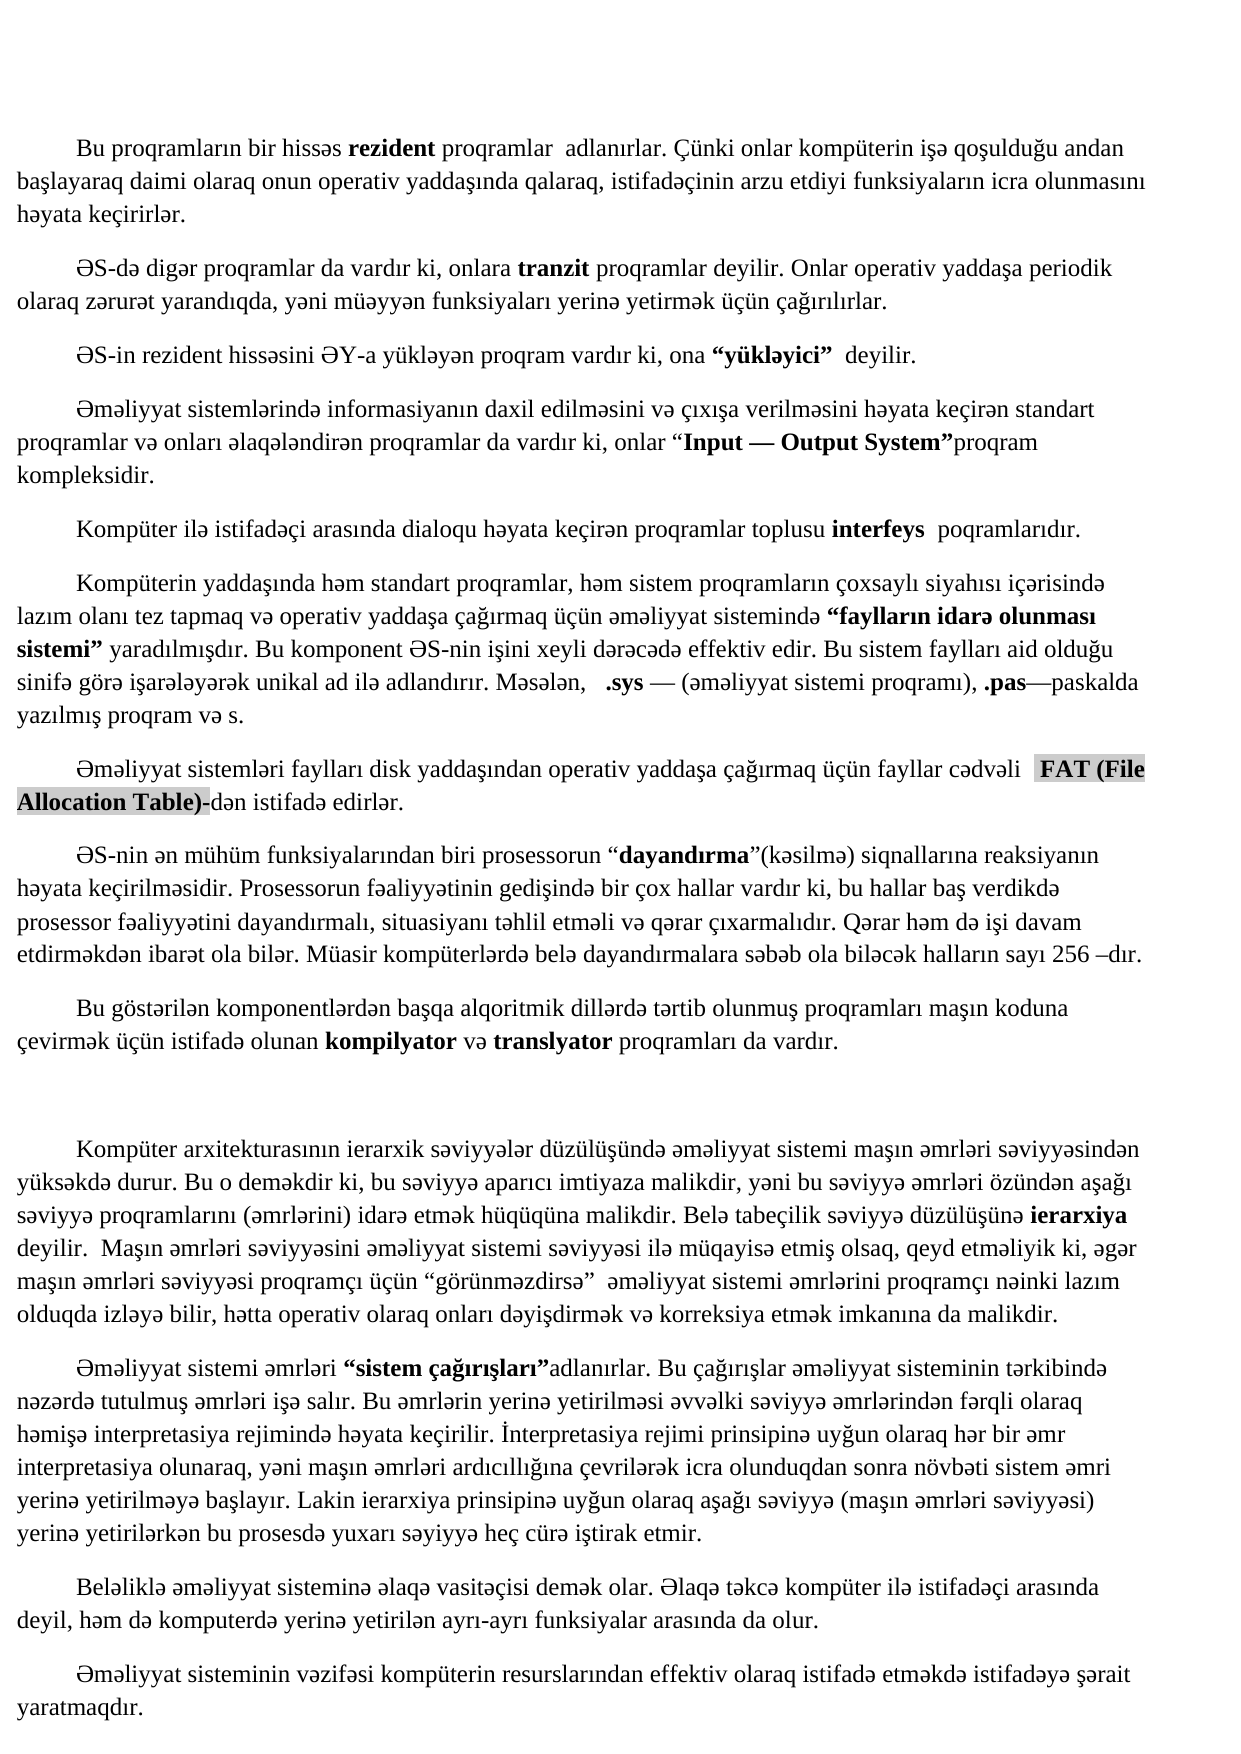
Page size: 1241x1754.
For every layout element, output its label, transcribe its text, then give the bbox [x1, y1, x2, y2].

text Əməliyyat sistemi əmrləri “sistem çağırışları”adlanırlar. Bu çağırışlar əməliyyat sisteminin tərkibində nəzərdə tutulmuş əmrləri işə salır. Bu əmrlərin yerinə yetirilməsi əvvəlki səviyyə əmrlərindən fərqli olaraq həmişə interpretasiya rejimində həyata keçirilir. İnterpretasiya rejimi prinsipinə uyğun olaraq hər bir əmr interpretasiya olunaraq, yəni maşın əmrləri ardıcıllığına çevrilərək icra olunduqdan sonra növbəti sistem əmri yerinə yetirilməyə başlayır. Lakin ierarxiya prinsipinə uyğun olaraq aşağı səviyyə (maşın əmrləri səviyyəsi) yerinə yetirilərkən bu prosesdə yuxarı səyiyyə heç cürə iştirak etmir. [17, 1353, 1146, 1547]
text Əməliyyat sisteminin vəzifəsi kompüterin resurslarından effektiv olaraq istifadə etməkdə istifadəyə şərait yaratmaqdır. [17, 1659, 1146, 1721]
text Bu göstərilən komponentlərdən başqa alqoritmik dillərdə tərtib olunmuş proqramları maşın koduna çevirmək üçün istifadə olunan kompilyator və translyator proqramları da vardır. [17, 993, 1146, 1055]
text Beləliklə əməliyyat sisteminə əlaqə vasitəçisi demək olar. Əlaqə təkcə kompüter ilə istifadəçi arasında deyil, həm də komputerdə yerinə yetirilən ayrı-ayrı funksiyalar arasında da olur. [17, 1572, 1146, 1634]
text Kompüter ilə istifadəçi arasında dialoqu həyata keçirən proqramlar toplusu interfeys poqramlarıdır. [17, 514, 1146, 543]
text ƏS-in rezident hissəsini ƏY-a yükləyən proqram vardır ki, ona “yükləyici” deyilir. [17, 340, 1146, 369]
text Əməliyyat sistemlərində informasiyanın daxil edilməsini və çıxışa verilməsini həyata keçirən standart proqramlar və onları əlaqələndirən proqramlar da vardır ki, onlar “Input — Output System”proqram kompleksidir. [17, 394, 1146, 489]
text Bu proqramların bir hissəs rezident proqramlar adlanırlar. Çünki onlar kompüterin işə qoşulduğu andan başlayaraq daimi olaraq onun operativ yaddaşında qalaraq, istifadəçinin arzu etdiyi funksiyaların icra olunmasını həyata keçirirlər. [17, 133, 1146, 228]
text ƏS-də digər proqramlar da vardır ki, onlara tranzit proqramlar deyilir. Onlar operativ yaddaşa periodik olaraq zərurət yarandıqda, yəni müəyyən funksiyaları yerinə yetirmək üçün çağırılırlar. [17, 253, 1146, 315]
text Kompüter arxitekturasının ierarxik səviyyələr düzülüşündə əməliyyat sistemi maşın əmrləri səviyyəsindən yüksəkdə durur. Bu o deməkdir ki, bu səviyyə aparıcı imtiyaza malikdir, yəni bu səviyyə əmrləri özündən aşağı səviyyə proqramlarını (əmrlərini) idarə etmək hüqüqüna malikdir. Belə tabeçilik səviyyə düzülüşünə ierarxiya deyilir. Maşın əmrləri səviyyəsini əməliyyat sistemi səviyyəsi ilə müqayisə etmiş olsaq, qeyd etməliyik ki, əgər maşın əmrləri səviyyəsi proqramçı üçün “görünməzdirsə” əməliyyat sistemi əmrlərini proqramçı nəinki lazım olduqda izləyə bilir, hətta operativ olaraq onları dəyişdirmək və korreksiya etmək imkanına da malikdir. [17, 1134, 1146, 1328]
text Əməliyyat sistemləri faylları disk yaddaşından operativ yaddaşa çağırmaq üçün fayllar cədvəli FAT (File Allocation Table)-dən istifadə edirlər. [17, 754, 1146, 815]
text Kompüterin yaddaşında həm standart proqramlar, həm sistem proqramların çoxsaylı siyahısı içərisində lazım olanı tez tapmaq və operativ yaddaşa çağırmaq üçün əməliyyat sistemində “faylların idarə olunması sistemi” yaradılmışdır. Bu komponent ƏS-nin işini xeyli dərəcədə effektiv edir. Bu sistem faylları aid olduğu sinifə görə işarələyərək unikal ad ilə adlandırır. Məsələn, .sys — (əməliyyat sistemi proqramı), .pas—paskalda yazılmış proqram və s. [17, 568, 1146, 728]
text ƏS-nin ən mühüm funksiyalarından biri prosessorun “dayandırma”(kəsilmə) siqnallarına reaksiyanın həyata keçirilməsidir. Prosessorun fəaliyyətinin gedişində bir çox hallar vardır ki, bu hallar baş verdikdə prosessor fəaliyyətini dayandırmalı, situasiyanı təhlil etməli və qərar çıxarmalıdır. Qərar həm də işi davam etdirməkdən ibarət ola bilər. Müasir kompüterlərdə belə dayandırmalara səbəb ola biləcək halların sayı 256 –dır. [17, 841, 1146, 968]
